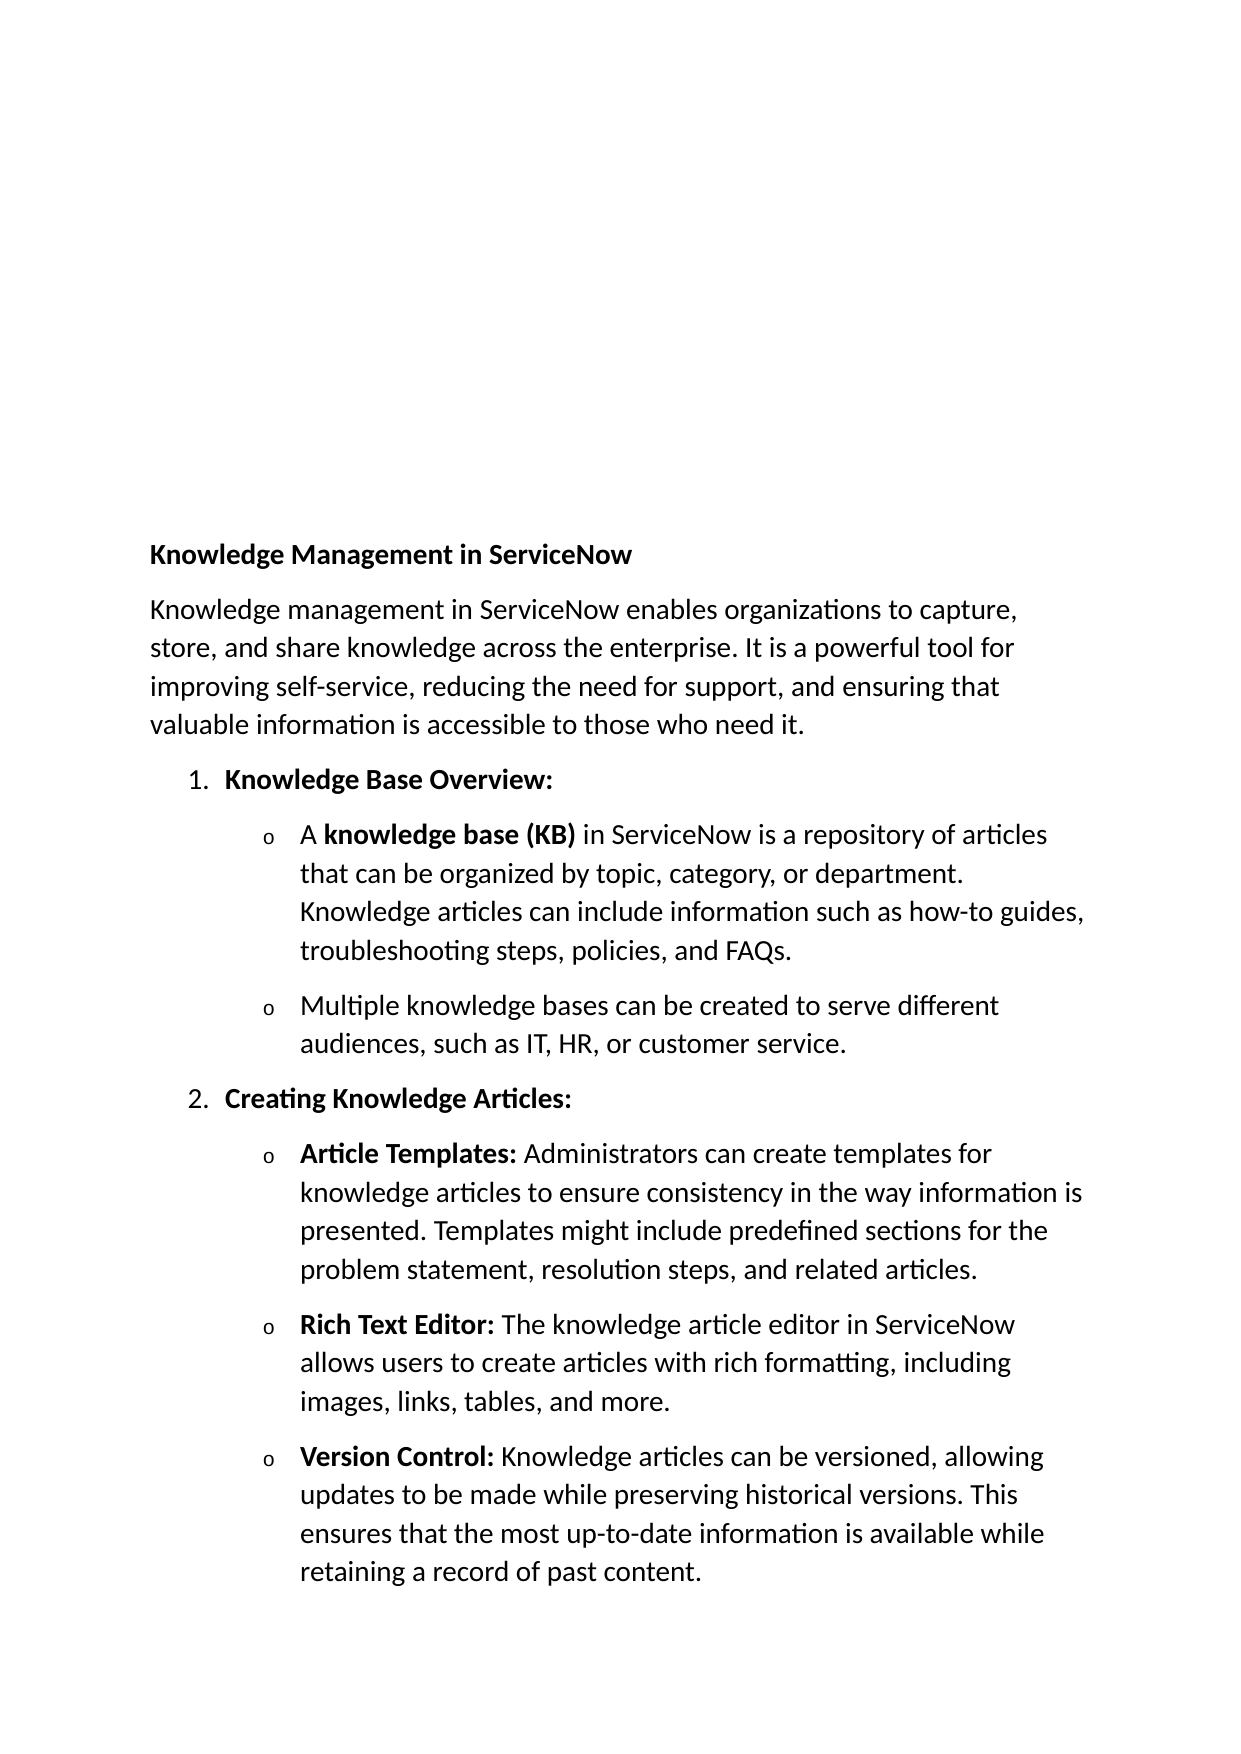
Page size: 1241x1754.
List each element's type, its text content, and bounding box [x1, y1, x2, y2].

list Rich Text Editor: The knowledge article editor in ServiceNow allows users to create articles with rich formatting, including images, links, tables, and more. [262, 1306, 1090, 1418]
list Multiple knowledge bases can be created to serve different audiences, such as IT, HR, or customer service. [262, 987, 1090, 1061]
list Knowledge Base Overview: [187, 761, 1090, 797]
list Article Templates: Administrators can create templates for knowledge articles to ensure consistency in the way information is presented. Templates might include predefined sections for the problem statement, resolution steps, and related articles. [262, 1135, 1090, 1286]
text Knowledge management in ServiceNow enables organizations to capture, store, and share knowledge across the enterprise. It is a powerful tool for improving self-service, reducing the need for support, and ensuring that valuable information is accessible to those who need it. [150, 591, 1090, 742]
list A knowledge base (KB) in ServiceNow is a repository of articles that can be organized by topic, category, or department. Knowledge articles can include information such as how-to guides, troubleshooting steps, policies, and FAQs. [262, 816, 1090, 967]
list Version Control: Knowledge articles can be versioned, allowing updates to be made while preserving historical versions. This ensures that the most up-to-date information is available while retaining a record of past content. [262, 1438, 1090, 1589]
list Creating Knowledge Articles: [187, 1080, 1090, 1116]
text Knowledge Management in ServiceNow [150, 536, 1090, 571]
